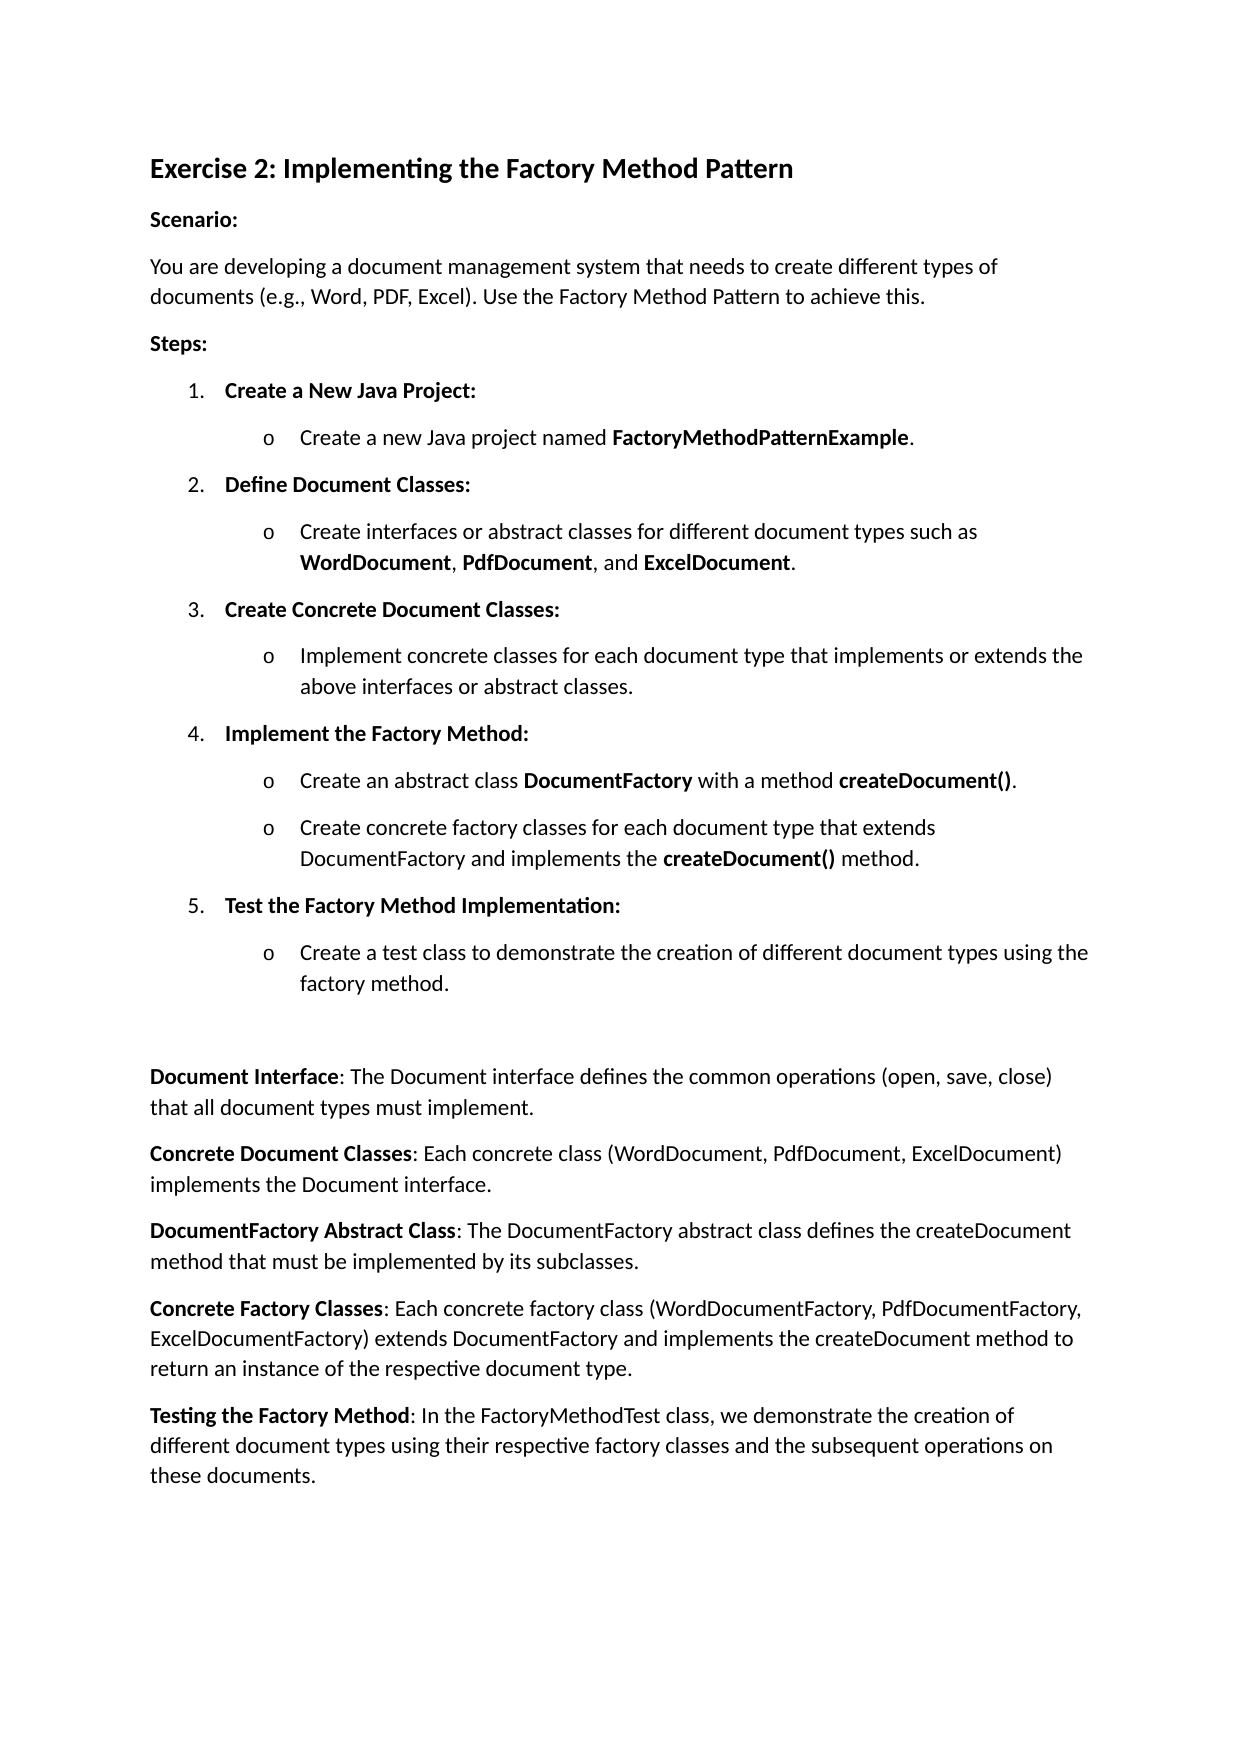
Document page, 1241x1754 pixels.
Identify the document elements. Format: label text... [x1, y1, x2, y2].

list Create a New Java Project: [187, 376, 1090, 404]
list Create an abstract class DocumentFactory with a method createDocument(). [262, 766, 1090, 794]
text Exercise 2: Implementing the Factory Method Pattern [150, 150, 1090, 186]
list Create concrete factory classes for each document type that extends DocumentFactory and implements the createDocument() method. [262, 813, 1090, 872]
text Concrete Factory Classes: Each concrete factory class (WordDocumentFactory, PdfDocumentFactory, ExcelDocumentFactory) extends DocumentFactory and implements the createDocument method to return an instance of the respective document type. [150, 1294, 1090, 1382]
text Steps: [150, 329, 1090, 357]
list Create a new Java project named FactoryMethodPatternExample. [262, 423, 1090, 451]
list Create interfaces or abstract classes for different document types such as WordDocument, PdfDocument, and ExcelDocument. [262, 517, 1090, 576]
list Implement concrete classes for each document type that implements or extends the above interfaces or abstract classes. [262, 642, 1090, 700]
text Testing the Factory Method: In the FactoryMethodTest class, we demonstrate the creation of different document types using their respective factory classes and the subsequent operations on these documents. [150, 1401, 1090, 1489]
text Concrete Document Classes: Each concrete class (WordDocument, PdfDocument, ExcelDocument) implements the Document interface. [150, 1139, 1090, 1198]
list Implement the Factory Method: [187, 719, 1090, 747]
list Create Concrete Document Classes: [187, 595, 1090, 623]
text DocumentFactory Abstract Class: The DocumentFactory abstract class defines the createDocument method that must be implemented by its subclasses. [150, 1217, 1090, 1275]
list Test the Factory Method Implementation: [187, 891, 1090, 919]
text Document Interface: The Document interface defines the common operations (open, save, close) that all document types must implement. [150, 1062, 1090, 1121]
text You are developing a document management system that needs to create different types of documents (e.g., Word, PDF, Excel). Use the Factory Method Pattern to achieve this. [150, 252, 1090, 310]
list Define Document Classes: [187, 470, 1090, 498]
list Create a test class to demonstrate the creation of different document types using the factory method. [262, 938, 1090, 997]
text Scenario: [150, 205, 1090, 233]
